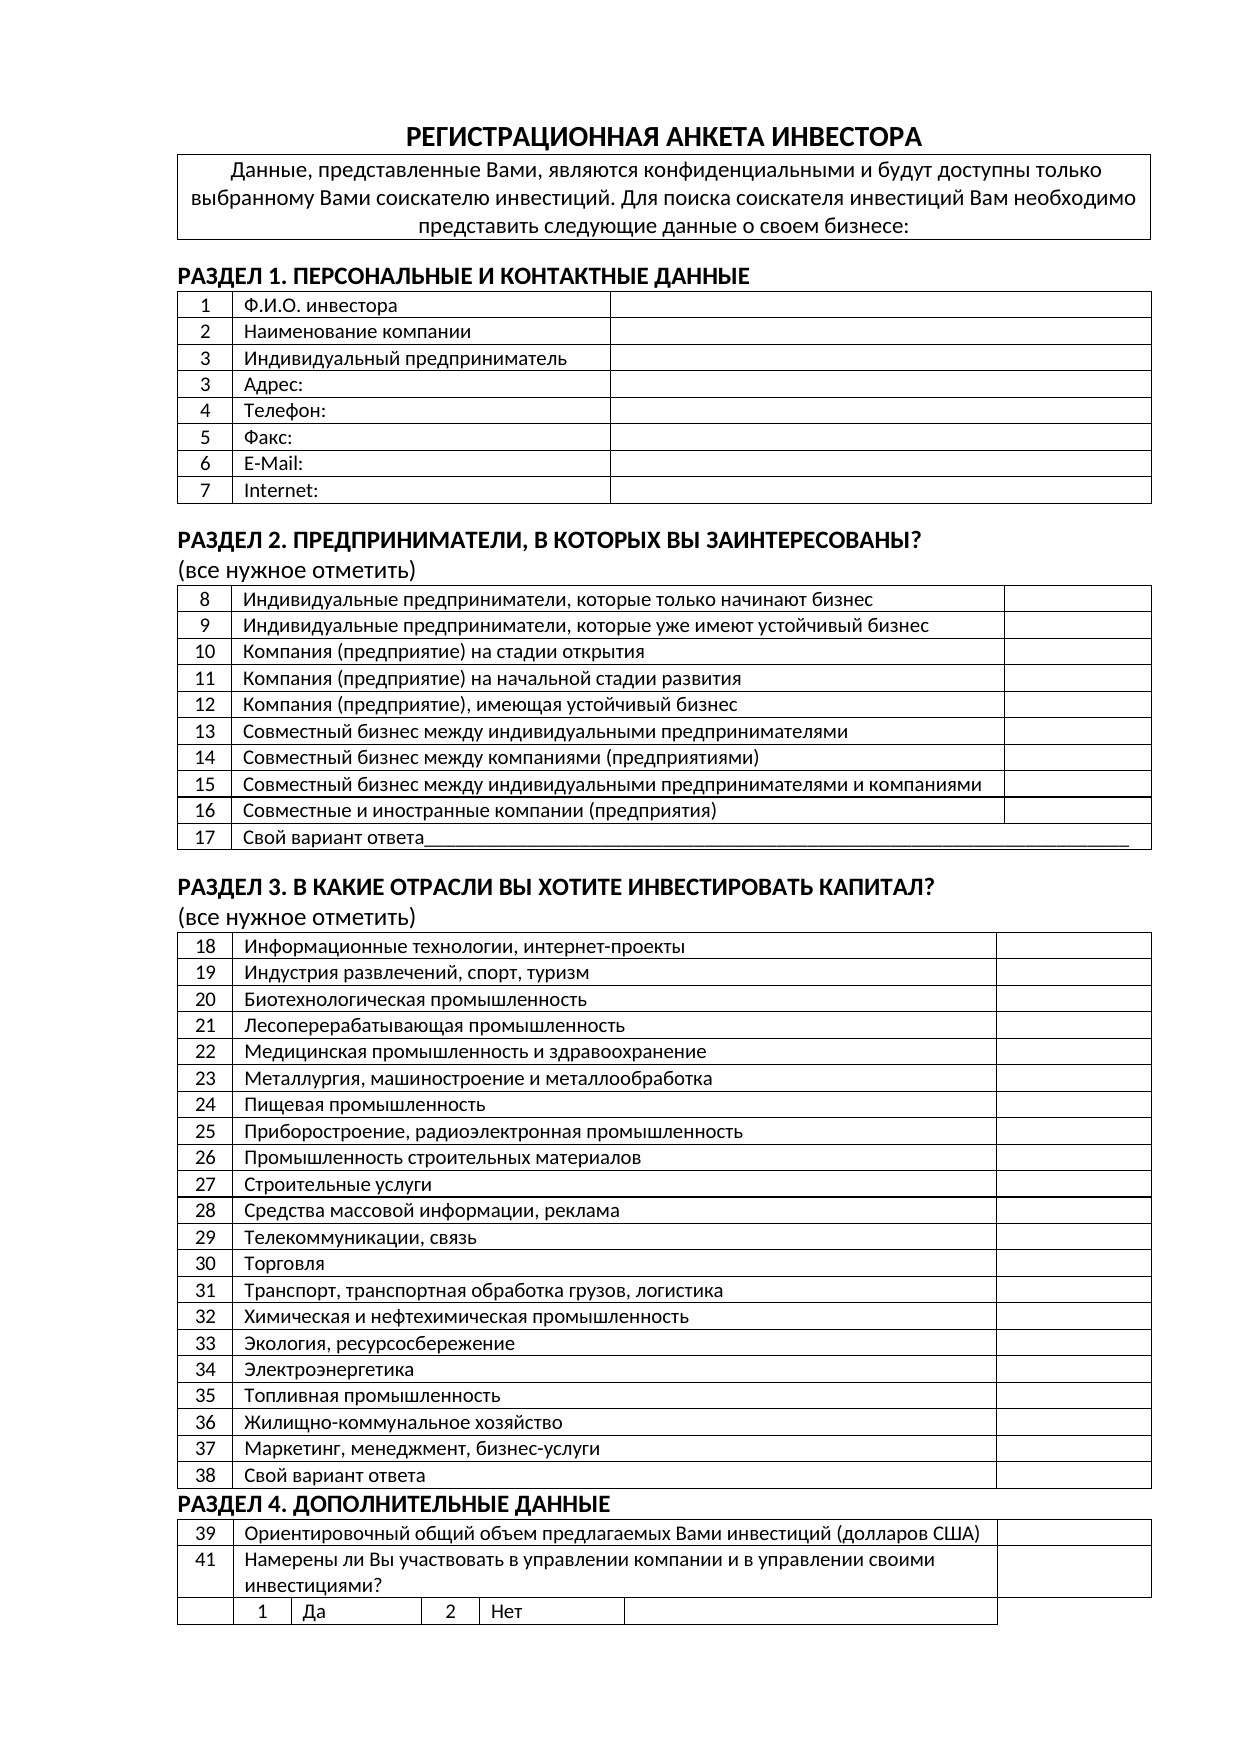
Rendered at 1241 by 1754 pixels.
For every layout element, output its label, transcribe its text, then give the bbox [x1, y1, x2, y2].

table_cell 35 [178, 1383, 232, 1408]
table_cell [611, 451, 1151, 476]
table_cell [178, 1598, 233, 1624]
table_cell 12 [178, 692, 231, 717]
table_cell 32 [178, 1303, 232, 1329]
table_cell Совместный бизнес между индивидуальными предпринимателями [232, 718, 1004, 743]
table_cell Свой вариант ответа____________________________________________________________________ [232, 824, 1151, 849]
table_cell 15 [178, 771, 231, 796]
table_cell 33 [178, 1330, 232, 1355]
table_cell [997, 1250, 1151, 1276]
table_cell [997, 1277, 1151, 1302]
table_cell [611, 424, 1151, 449]
table_cell 1 [234, 1598, 291, 1624]
table_cell [997, 1383, 1151, 1408]
table_cell E-Mail: [233, 451, 610, 476]
table_cell 24 [178, 1092, 232, 1117]
table_cell [997, 1356, 1151, 1382]
table_header 18 [178, 933, 232, 958]
table_cell 2 [178, 318, 232, 344]
table_header [998, 1520, 1151, 1545]
table_cell [997, 1409, 1151, 1434]
table_cell [997, 1303, 1151, 1329]
table_cell Нет [480, 1598, 624, 1624]
table_cell Топливная промышленность [233, 1383, 996, 1408]
table_cell 19 [178, 959, 232, 985]
table_cell Internet: [233, 477, 610, 502]
table_cell Пищевая промышленность [233, 1092, 996, 1117]
table_cell Совместный бизнес между индивидуальными предпринимателями и компаниями [232, 771, 1004, 796]
table_cell 30 [178, 1250, 232, 1276]
text РАЗДЕЛ 1. ПЕРСОНАЛЬНЫЕ И КОНТАКТНЫЕ ДАННЫЕ [177, 260, 1152, 291]
table_header 39 [178, 1520, 233, 1545]
table_cell 13 [178, 718, 231, 743]
table_cell [998, 1546, 1151, 1597]
table_cell Биотехнологическая промышленность [233, 986, 996, 1011]
table_cell Промышленность строительных материалов [233, 1145, 996, 1170]
table_cell [997, 959, 1151, 985]
table_cell 25 [178, 1118, 232, 1143]
table_cell [1005, 665, 1151, 691]
table_cell 31 [178, 1277, 232, 1302]
text РАЗДЕЛ 2. ПРЕДПРИНИМАТЕЛИ, В КОТОРЫХ ВЫ ЗАИНТЕРЕСОВАНЫ? [177, 524, 1152, 554]
table_header Информационные технологии, интернет-проекты [233, 933, 996, 958]
table_cell Индивидуальные предприниматели, которые уже имеют устойчивый бизнес [232, 612, 1004, 638]
table_cell [997, 1462, 1151, 1487]
table_cell [625, 1598, 997, 1624]
table_cell [1005, 745, 1151, 770]
table_cell 21 [178, 1012, 232, 1038]
table_cell 4 [178, 398, 232, 423]
table_cell Экология, ресурсосбережение [233, 1330, 996, 1355]
table_cell Жилищно-коммунальное хозяйство [233, 1409, 996, 1434]
table_cell Данные, представленные Вами, являются конфиденциальными и будут доступны только выбранному Вами соискателю инвестиций. Для поиска соискателя инвестиций Вам необходимо представить следующие данные о своем бизнесе: [178, 155, 1150, 239]
table_cell 34 [178, 1356, 232, 1382]
table_cell [997, 1330, 1151, 1355]
table_header 1 [178, 292, 232, 317]
text (все нужное отметить) [177, 901, 1152, 932]
table_cell Компания (предприятие) на начальной стадии развития [232, 665, 1004, 691]
table_cell [1005, 639, 1151, 664]
table_cell [611, 318, 1151, 344]
table_cell 38 [178, 1462, 232, 1487]
table_cell 5 [178, 424, 232, 449]
table_cell Адрес: [233, 371, 610, 397]
table_header РЕГИСТРАЦИОННАЯ АНКЕТА ИНВЕСТОРА [177, 118, 1151, 154]
table_cell [1005, 798, 1151, 823]
table_cell [611, 477, 1151, 502]
table_cell [997, 1436, 1151, 1461]
table_cell 3 [178, 371, 232, 397]
table_cell Торговля [233, 1250, 996, 1276]
table_header [997, 933, 1151, 958]
table_cell 27 [178, 1171, 232, 1196]
table_cell 14 [178, 745, 231, 770]
table_cell 2 [422, 1598, 479, 1624]
table_cell [997, 1145, 1151, 1170]
table_cell Компания (предприятие), имеющая устойчивый бизнес [232, 692, 1004, 717]
table_cell Химическая и нефтехимическая промышленность [233, 1303, 996, 1329]
table_cell 26 [178, 1145, 232, 1170]
table_cell 22 [178, 1039, 232, 1064]
text РАЗДЕЛ 3. В КАКИЕ ОТРАСЛИ ВЫ ХОТИТЕ ИНВЕСТИРОВАТЬ КАПИТАЛ? [177, 871, 1152, 901]
table_cell Факс: [233, 424, 610, 449]
table_cell [611, 398, 1151, 423]
table_cell 20 [178, 986, 232, 1011]
table_header [611, 292, 1151, 317]
table_cell [1005, 612, 1151, 638]
table_cell Свой вариант ответа [233, 1462, 996, 1487]
table_cell 37 [178, 1436, 232, 1461]
table_cell 36 [178, 1409, 232, 1434]
table_cell 16 [178, 798, 231, 823]
table_cell 23 [178, 1065, 232, 1091]
table_cell Телекоммуникации, связь [233, 1224, 996, 1249]
table_cell Строительные услуги [233, 1171, 996, 1196]
table_cell [997, 1198, 1151, 1223]
table_cell Наименование компании [233, 318, 610, 344]
table_header Индивидуальные предприниматели, которые только начинают бизнес [232, 586, 1004, 611]
table_cell 41 [178, 1546, 233, 1597]
table_cell Медицинская промышленность и здравоохранение [233, 1039, 996, 1064]
table_cell Намерены ли Вы участвовать в управлении компании и в управлении своими инвестициями? [234, 1546, 997, 1597]
table_cell [997, 986, 1151, 1011]
table_cell Транспорт, транспортная обработка грузов, логистика [233, 1277, 996, 1302]
table_cell Лесоперерабатывающая промышленность [233, 1012, 996, 1038]
table_header Ориентировочный общий объем предлагаемых Вами инвестиций (долларов США) [234, 1520, 997, 1545]
table_cell Приборостроение, радиоэлектронная промышленность [233, 1118, 996, 1143]
table_cell [611, 345, 1151, 370]
table_cell 17 [178, 824, 231, 849]
table_cell Индивидуальный предприниматель [233, 345, 610, 370]
table_cell [998, 1598, 1152, 1624]
table_cell 28 [178, 1198, 232, 1223]
table_cell [1005, 692, 1151, 717]
table_header 8 [178, 586, 231, 611]
text РАЗДЕЛ 4. ДОПОЛНИТЕЛЬНЫЕ ДАННЫЕ [177, 1489, 1152, 1519]
table_cell [997, 1224, 1151, 1249]
text (все нужное отметить) [177, 554, 1152, 585]
table_cell 6 [178, 451, 232, 476]
table_header Ф.И.О. инвестора [233, 292, 610, 317]
table_cell [1005, 718, 1151, 743]
table_cell [997, 1118, 1151, 1143]
table_cell Совместный бизнес между компаниями (предприятиями) [232, 745, 1004, 770]
table_cell 11 [178, 665, 231, 691]
table_cell [997, 1171, 1151, 1196]
table_cell Маркетинг, менеджмент, бизнес-услуги [233, 1436, 996, 1461]
table_cell Электроэнергетика [233, 1356, 996, 1382]
table_cell Металлургия, машиностроение и металлообработка [233, 1065, 996, 1091]
table_cell Индустрия развлечений, спорт, туризм [233, 959, 996, 985]
table_cell Да [292, 1598, 421, 1624]
table_cell [997, 1092, 1151, 1117]
table_header [1005, 586, 1151, 611]
table_cell 9 [178, 612, 231, 638]
table_cell Средства массовой информации, реклама [233, 1198, 996, 1223]
table_cell [997, 1039, 1151, 1064]
table_cell Компания (предприятие) на стадии открытия [232, 639, 1004, 664]
table_cell [997, 1012, 1151, 1038]
table_cell Телефон: [233, 398, 610, 423]
table_cell [1005, 771, 1151, 796]
table_cell [611, 371, 1151, 397]
table_cell 29 [178, 1224, 232, 1249]
table_cell 7 [178, 477, 232, 502]
table_cell [997, 1065, 1151, 1091]
table_cell 3 [178, 345, 232, 370]
table_cell 10 [178, 639, 231, 664]
table_cell Совместные и иностранные компании (предприятия) [232, 798, 1004, 823]
